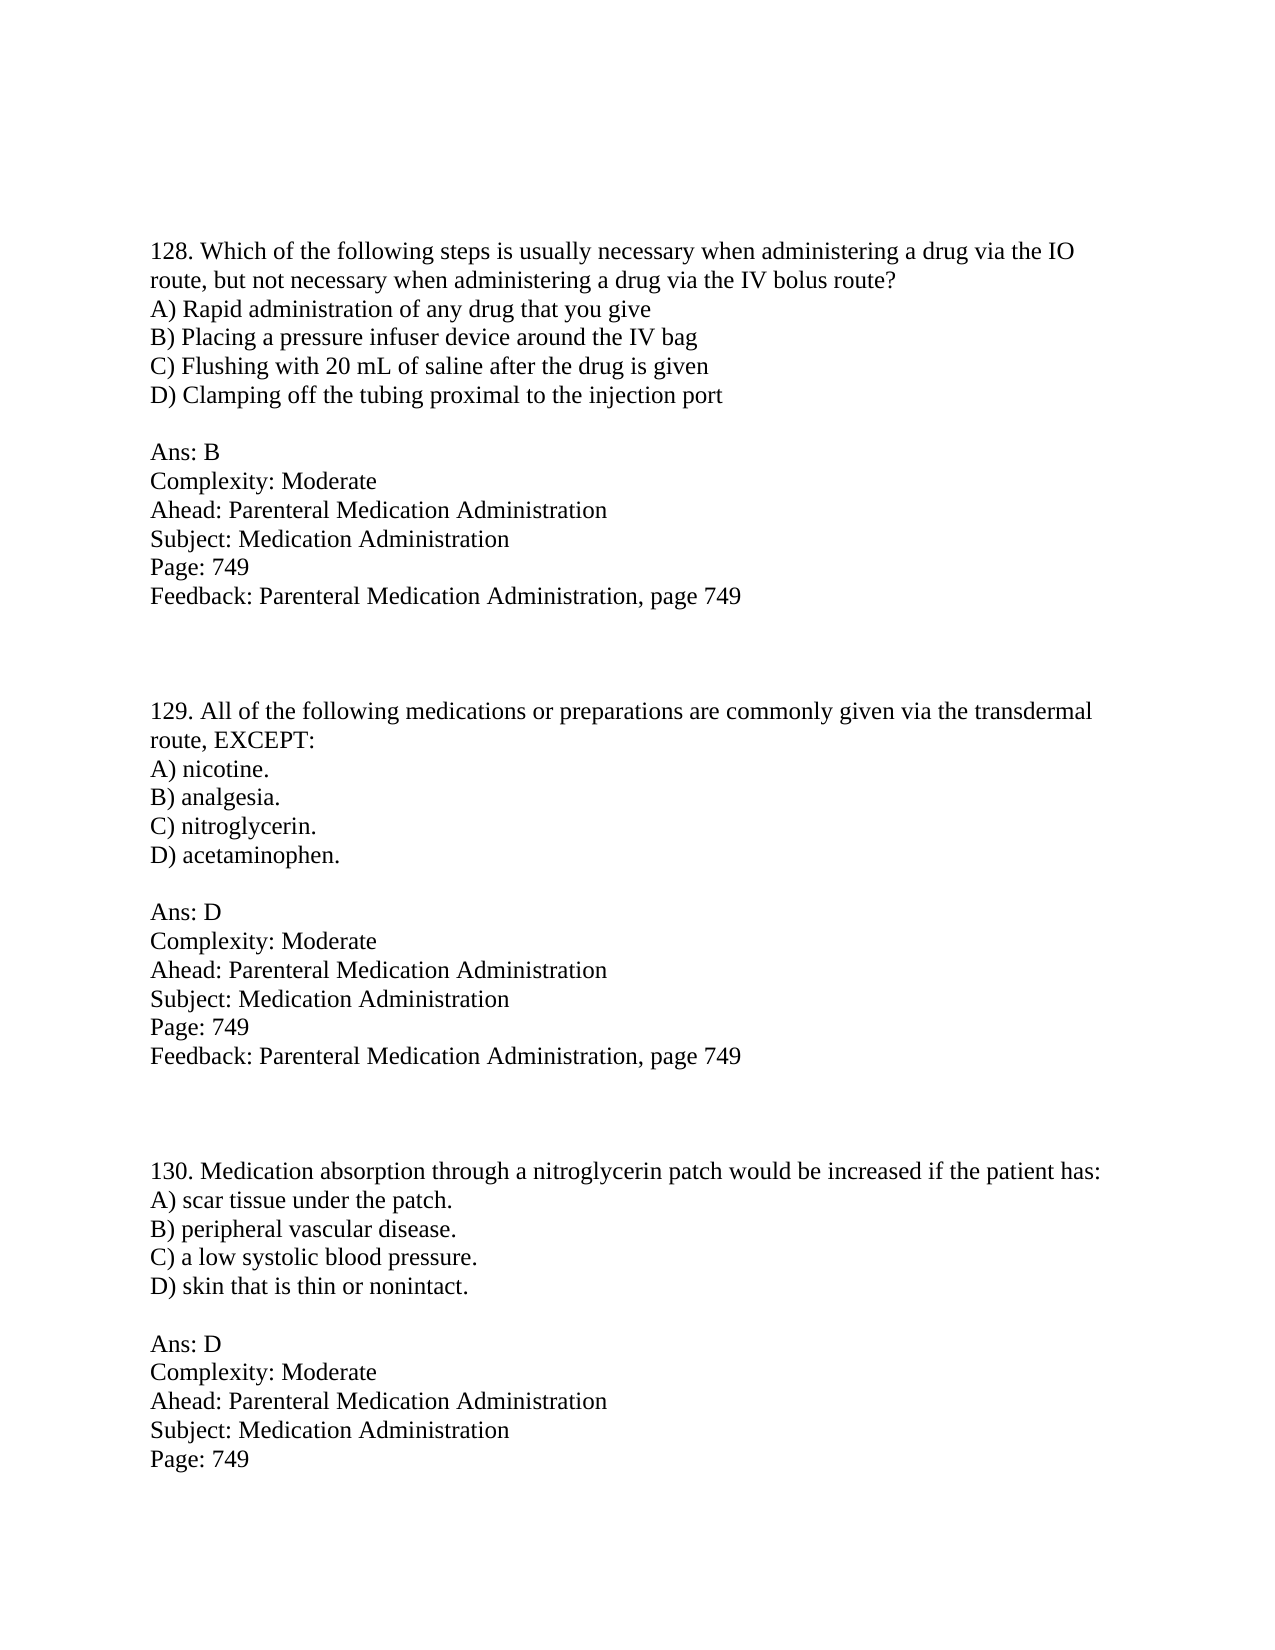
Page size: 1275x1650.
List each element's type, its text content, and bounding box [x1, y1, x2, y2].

text B) analgesia. [150, 782, 1125, 811]
text Ans: B [150, 437, 1125, 466]
text Ahead: Parenteral Medication Administration [150, 495, 1125, 524]
text D) Clamping off the tubing proximal to the injection port [150, 380, 1125, 409]
text Complexity: Moderate [150, 466, 1125, 495]
text Page: 749 [150, 1012, 1125, 1041]
text Subject: Medication Administration [150, 1415, 1125, 1444]
text C) Flushing with 20 mL of saline after the drug is given [150, 351, 1125, 380]
text Ahead: Parenteral Medication Administration [150, 1386, 1125, 1415]
text C) nitroglycerin. [150, 811, 1125, 840]
text Page: 749 [150, 552, 1125, 581]
text D) skin that is thin or nonintact. [150, 1271, 1125, 1300]
text 129. All of the following medications or preparations are commonly given via the transdermal route, EXCEPT: [150, 696, 1125, 754]
text 128. Which of the following steps is usually necessary when administering a drug via the IO route, but not necessary when administering a drug via the IV bolus route? [150, 236, 1125, 294]
text Complexity: Moderate [150, 1357, 1125, 1386]
text Ans: D [150, 897, 1125, 926]
text B) Placing a pressure infuser device around the IV bag [150, 322, 1125, 351]
text Ahead: Parenteral Medication Administration [150, 955, 1125, 984]
text Ans: D [150, 1329, 1125, 1357]
text Feedback: Parenteral Medication Administration, page 749 [150, 581, 1125, 610]
text A) nicotine. [150, 754, 1125, 782]
text Subject: Medication Administration [150, 984, 1125, 1012]
text A) Rapid administration of any drug that you give [150, 294, 1125, 322]
text Subject: Medication Administration [150, 524, 1125, 552]
text A) scar tissue under the patch. [150, 1185, 1125, 1214]
text C) a low systolic blood pressure. [150, 1242, 1125, 1271]
text Feedback: Parenteral Medication Administration, page 749 [150, 1041, 1125, 1070]
text B) peripheral vascular disease. [150, 1214, 1125, 1242]
text 130. Medication absorption through a nitroglycerin patch would be increased if the patient has: [150, 1156, 1125, 1185]
text D) acetaminophen. [150, 840, 1125, 869]
text Complexity: Moderate [150, 926, 1125, 955]
text Page: 749 [150, 1444, 1125, 1472]
